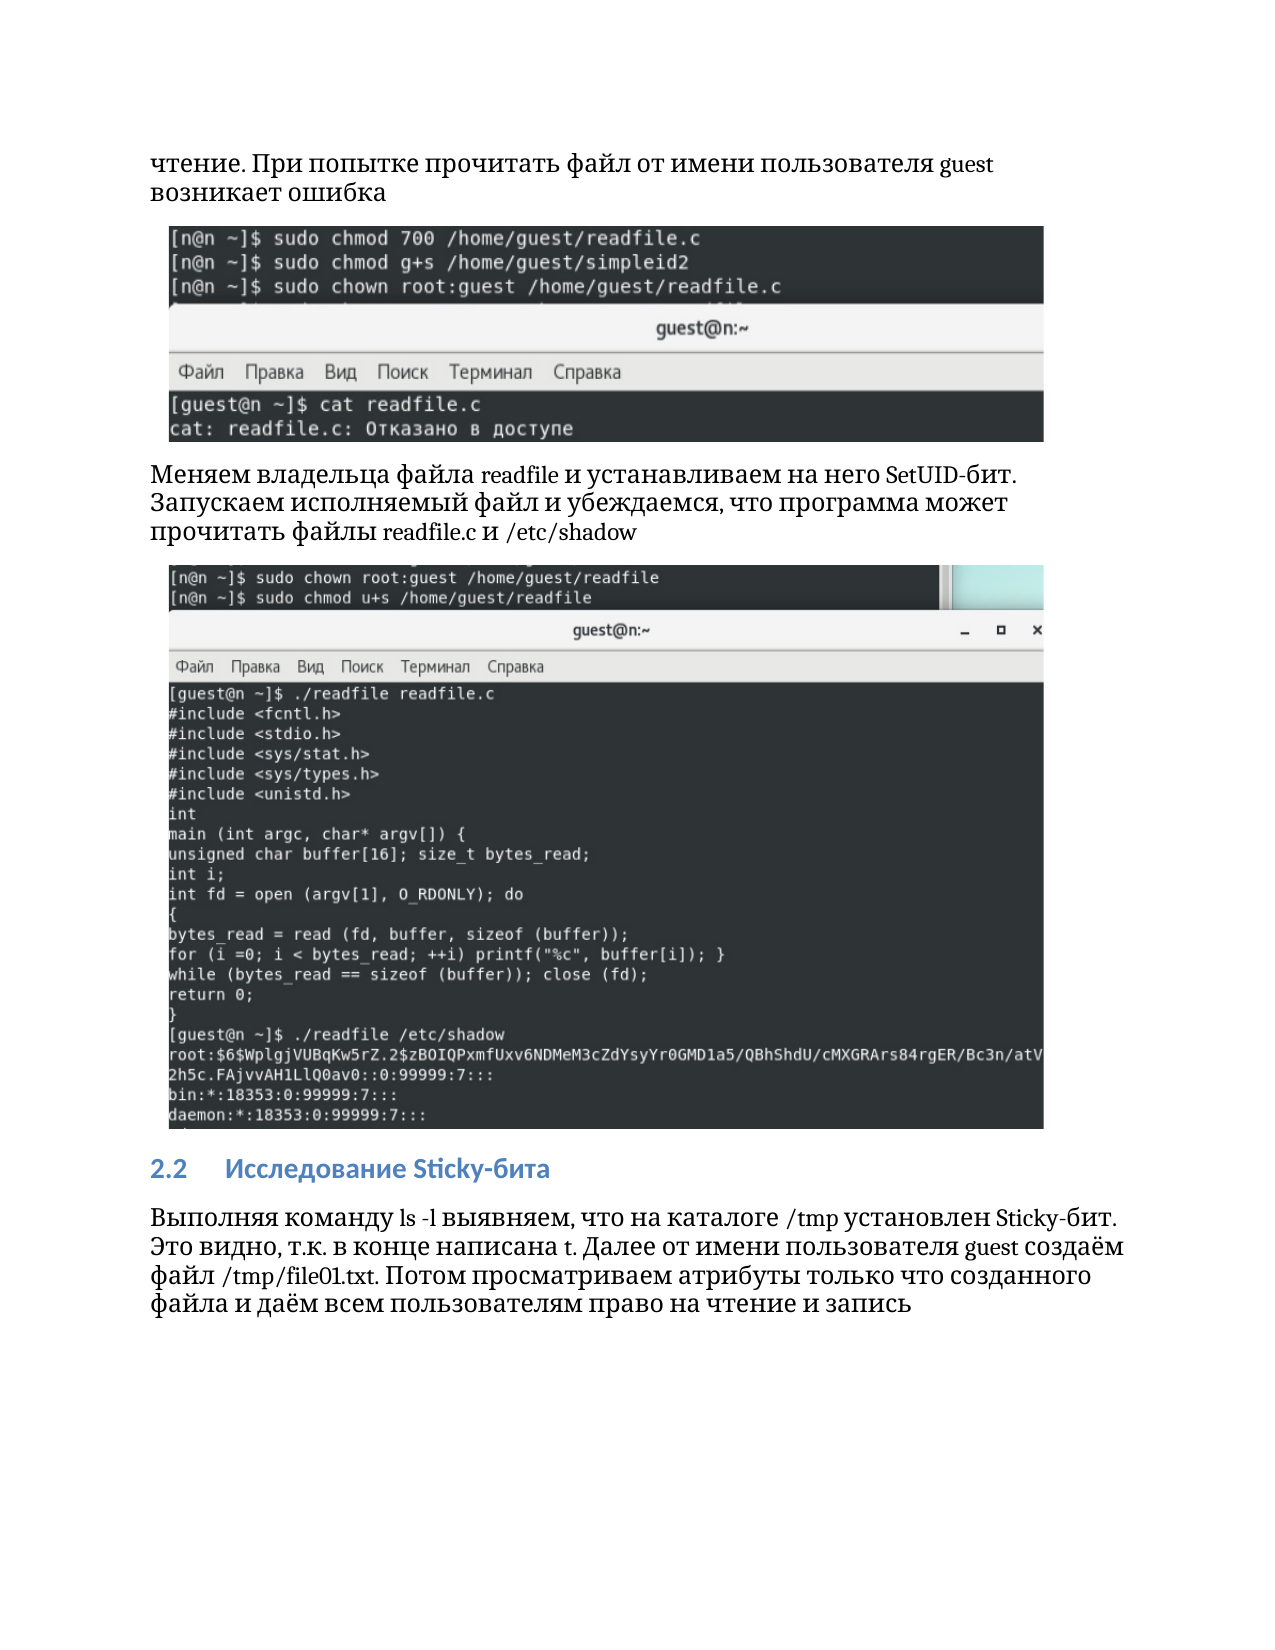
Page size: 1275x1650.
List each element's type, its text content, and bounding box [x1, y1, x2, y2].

text Выполняя команду ls -l выявняем, что на каталоге /tmp установлен Sticky-бит. Это видно, т.к. в конце написана t. Далее от имени пользователя guest создаём файл /tmp/file01.txt. Потом просматриваем атрибуты только что созданного файла и даём всем пользователям право на чтение и запись [150, 1204, 1125, 1319]
picture [168, 565, 1044, 1129]
picture [168, 226, 1044, 442]
text Меняем владельца файла readfile и устанавливаем на него SetUID-бит. Запускаем исполняемый файл и убеждаемся, что программа может прочитать файлы readfile.c и /etc/shadow [150, 461, 1125, 547]
subtitle 2.2 Исследование Sticky-бита [150, 1150, 1125, 1185]
